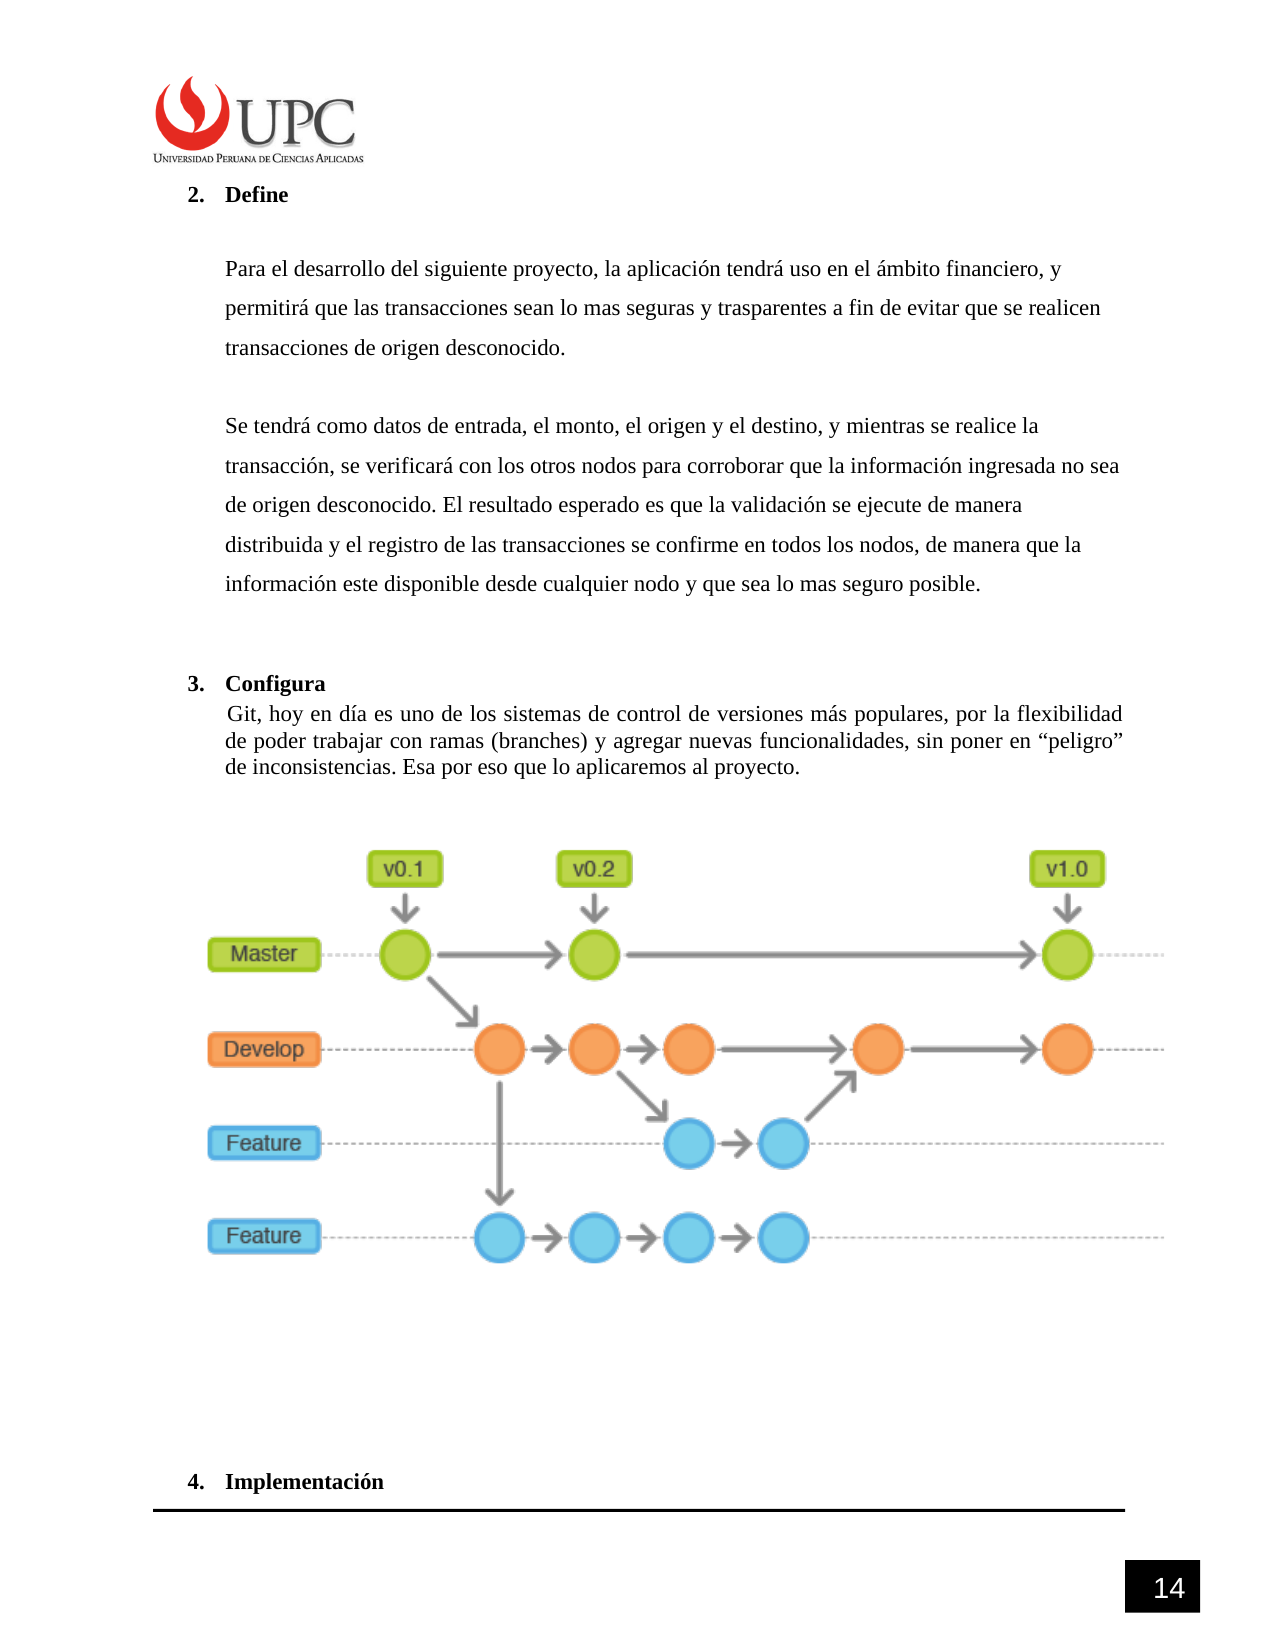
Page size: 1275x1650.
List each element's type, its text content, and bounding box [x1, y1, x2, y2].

list Implementación [187, 1468, 1125, 1495]
list Define [187, 181, 1125, 208]
text Se tendrá como datos de entrada, el monto, el origen y el destino, y mientras se realice la transacción, se verificará con los otros nodos para corroborar que la información ingresada no sea de origen desconocido. El resultado esperado es que la validación se ejecute de manera distribuida y el registro de las transacciones se confirme en todos los nodos, de manera que la información este disponible desde cualquier nodo y que sea lo mas seguro posible. [225, 412, 1125, 597]
list Configura [187, 670, 1125, 697]
picture [206, 847, 1166, 1267]
text Para el desarrollo del siguiente proyecto, la aplicación tendrá uso en el ámbito financiero, y permitirá que las transacciones sean lo mas seguras y trasparentes a fin de evitar que se realicen transacciones de origen desconocido. [225, 254, 1125, 360]
text Git, hoy en día es uno de los sistemas de control de versiones más populares, por la flexibilidad de poder trabajar con ramas (branches) y agregar nuevas funcionalidades, sin poner en “peligro” de inconsistencias. Esa por eso que lo aplicaremos al proyecto. [206, 701, 1125, 779]
picture [150, 75, 373, 182]
